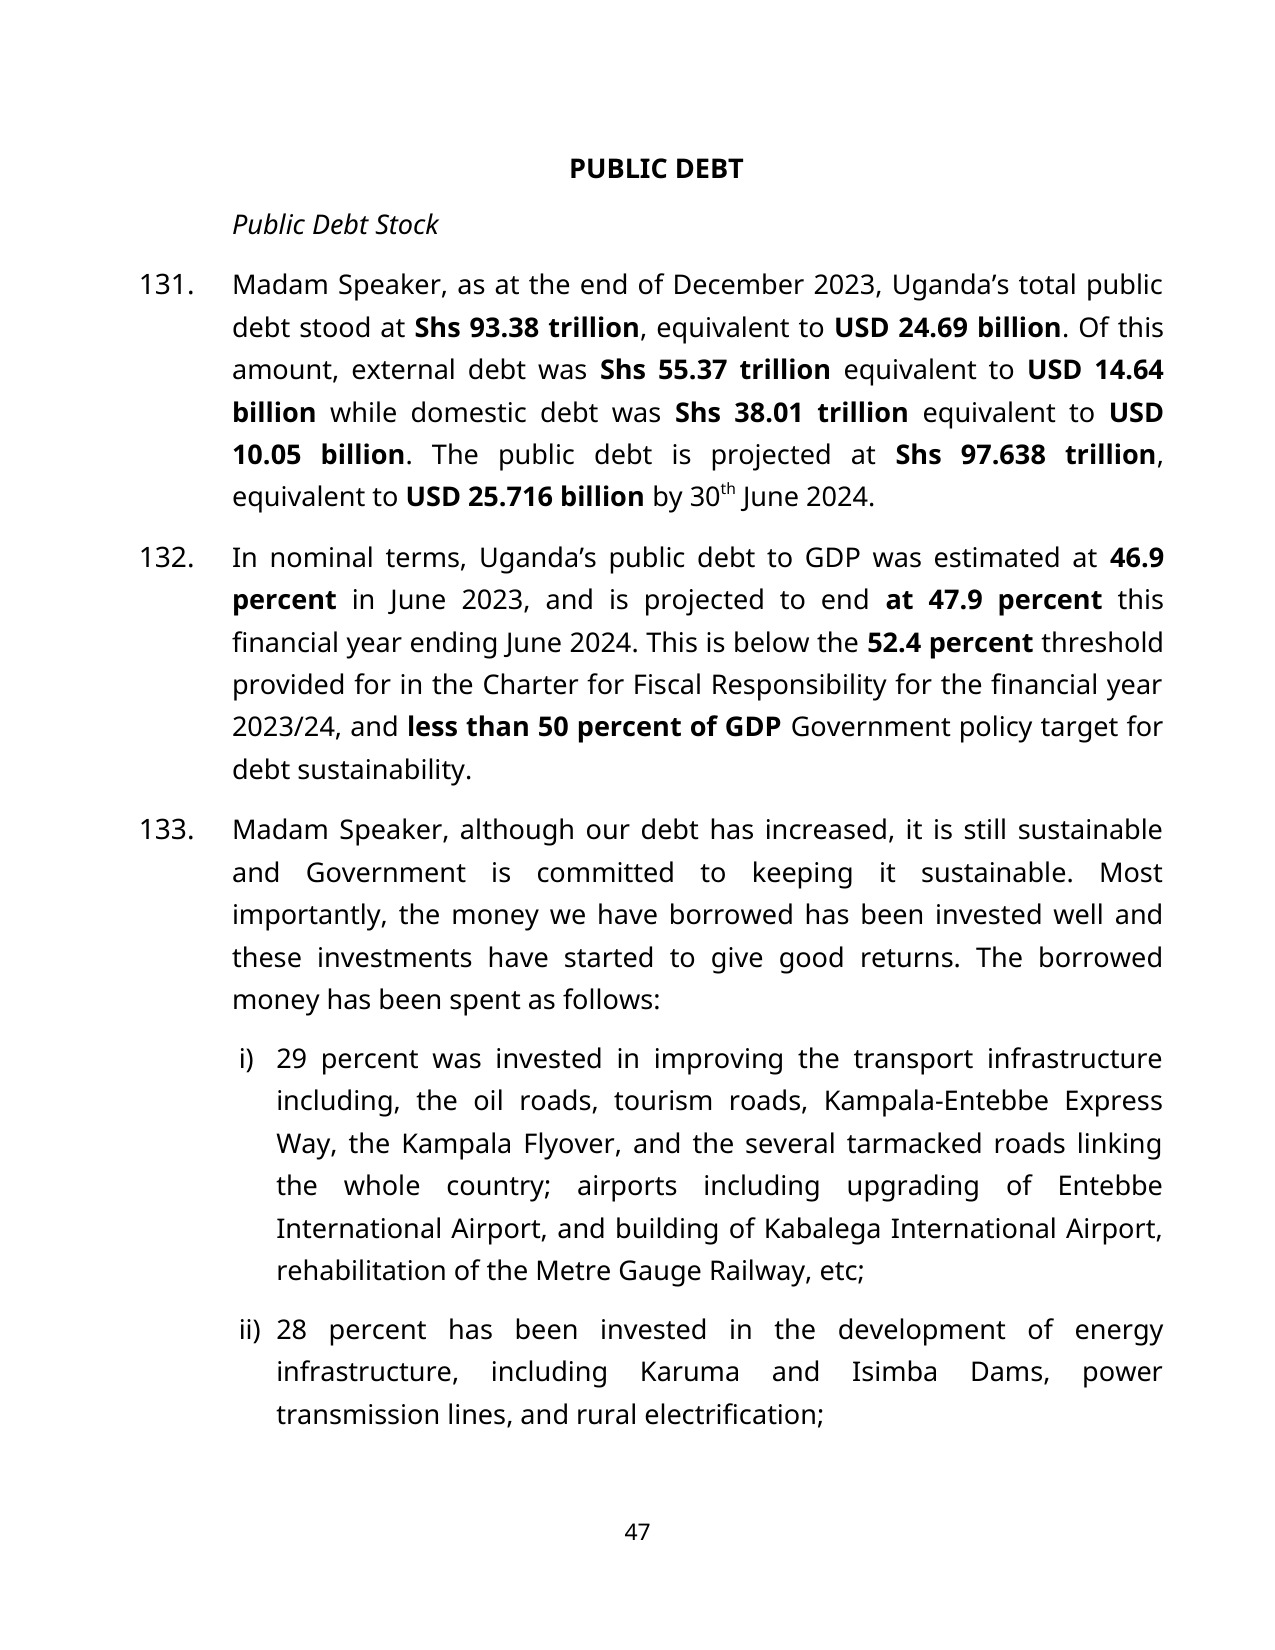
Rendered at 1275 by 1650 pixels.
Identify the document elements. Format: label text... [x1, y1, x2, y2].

list 28 percent has been invested in the development of energy infrastructure, including Karuma and Isimba Dams, power transmission lines, and rural electrification; [238, 1311, 1164, 1432]
list Madam Speaker, although our debt has increased, it is still sustainable and Government is committed to keeping it sustainable. Most importantly, the money we have borrowed has been invested well and these investments have started to give good returns. The borrowed money has been spent as follows: [194, 809, 1164, 1017]
list Madam Speaker, as at the end of December 2023, Uganda’s total public debt stood at Shs 93.38 trillion, equivalent to USD 24.69 billion. Of this amount, external debt was Shs 55.37 trillion equivalent to USD 14.64 billion while domestic debt was Shs 38.01 trillion equivalent to USD 10.05 billion. The public debt is projected at Shs 97.638 trillion, equivalent to USD 25.716 billion by 30th June 2024. [194, 264, 1164, 515]
list Public Debt Stock [232, 205, 1164, 242]
list In nominal terms, Uganda’s public debt to GDP was estimated at 46.9 percent in June 2023, and is projected to end at 47.9 percent this financial year ending June 2024. This is below the 52.4 percent threshold provided for in the Charter for Fiscal Responsibility for the financial year 2023/24, and less than 50 percent of GDP Government policy target for debt sustainability. [194, 537, 1164, 787]
list 29 percent was invested in improving the transport infrastructure including, the oil roads, tourism roads, Kampala-Entebbe Express Way, the Kampala Flyover, and the several tarmacked roads linking the whole country; airports including upgrading of Entebbe International Airport, and building of Kabalega International Airport, rehabilitation of the Metre Gauge Railway, etc; [238, 1039, 1164, 1288]
text PUBLIC DEBT [187, 150, 1125, 187]
